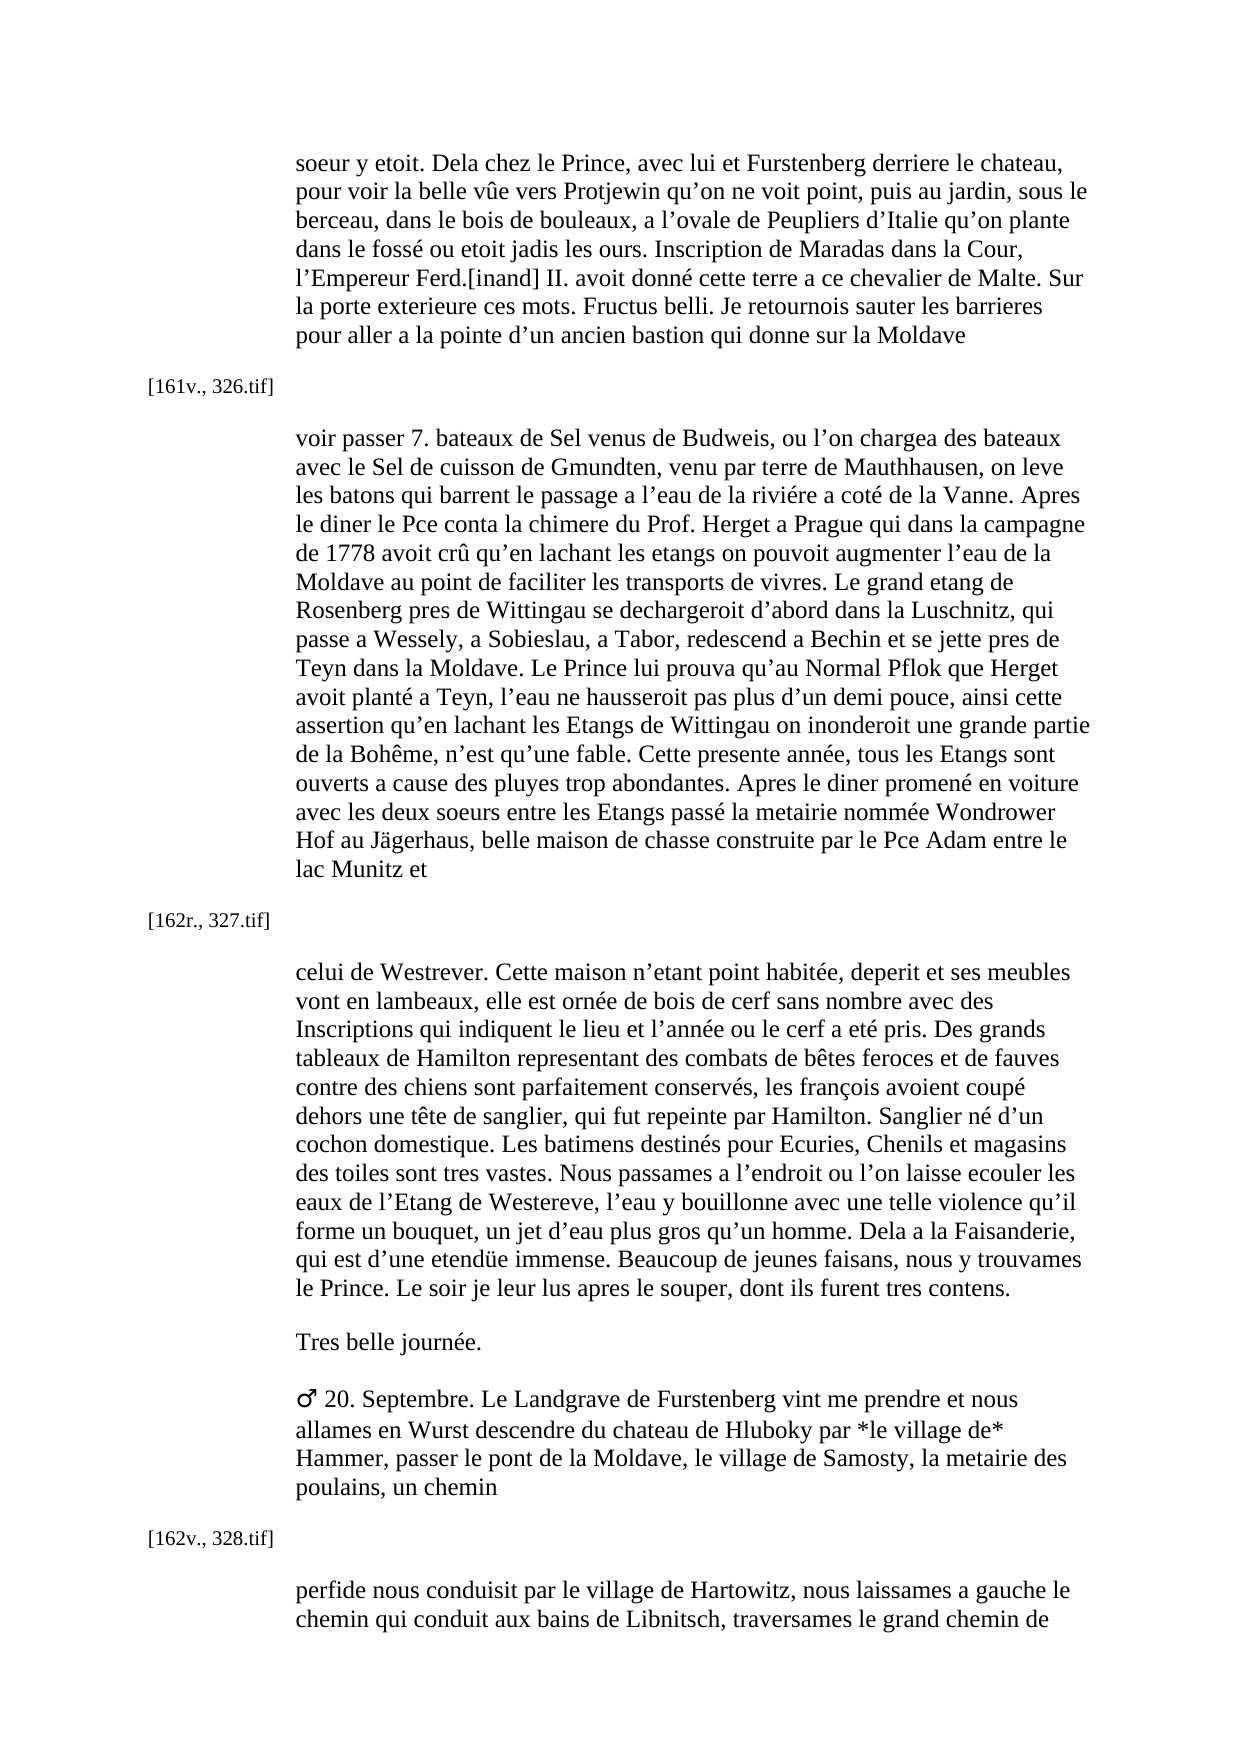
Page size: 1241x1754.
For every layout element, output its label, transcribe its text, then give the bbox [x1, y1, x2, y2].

text [161v., 326.tif] [148, 374, 1093, 398]
text celui de Westrever. Cette maison n’etant point habitée, deperit et ses meubles vont en lambeaux, elle est ornée de bois de cerf sans nombre avec des Inscriptions qui indiquent le lieu et l’année ou le cerf a eté pris. Des grands tableaux de Hamilton representant des combats de bêtes feroces et de fauves contre des chiens sont parfaitement conservés, les françois avoient coupé dehors une tête de sanglier, qui fut repeinte par Hamilton. Sanglier né d’un cochon domestique. Les batimens destinés pour Ecuries, Chenils et magasins des toiles sont tres vastes. Nous passames a l’endroit ou l’on laisse ecouler les eaux de l’Etang de Westereve, l’eau y bouillonne avec une telle violence qu’il forme un bouquet, un jet d’eau plus gros qu’un homme. Dela a la Faisanderie, qui est d’une etendüe immense. Beaucoup de jeunes faisans, nous y trouvames le Prince. Le soir je leur lus apres le souper, dont ils furent tres contens. [295, 957, 1093, 1302]
text Tres belle journée. [295, 1327, 1093, 1356]
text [295, 148, 1093, 349]
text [295, 1575, 1093, 1633]
text voir passer 7. bateaux de Sel venus de Budweis, ou l’on chargea des bateaux avec le Sel de cuisson de Gmundten, venu par terre de Mauthhausen, on leve les batons qui barrent le passage a l’eau de la riviére a coté de la Vanne. Apres le diner le Pce conta la chimere du Prof. Herget a Prague qui dans la campagne de 1778 avoit crû qu’en lachant les etangs on pouvoit augmenter l’eau de la Moldave au point de faciliter les transports de vivres. Le grand etang de Rosenberg pres de Wittingau se dechargeroit d’abord dans la Luschnitz, qui passe a Wessely, a Sobieslau, a Tabor, redescend a Bechin et se jette pres de Teyn dans la Moldave. Le Prince lui prouva qu’au Normal Pflok que Herget avoit planté a Teyn, l’eau ne hausseroit pas plus d’un demi pouce, ainsi cette assertion qu’en lachant les Etangs de Wittingau on inonderoit une grande partie de la Bohême, n’est qu’une fable. Cette presente année, tous les Etangs sont ouverts a cause des pluyes trop abondantes. Apres le diner promené en voiture avec les deux soeurs entre les Etangs passé la metairie nommée Wondrower Hof au Jägerhaus, belle maison de chasse construite par le Pce Adam entre le lac Munitz et [295, 423, 1093, 883]
text [162r., 327.tif] [148, 908, 1093, 932]
text [162v., 328.tif] [148, 1526, 1093, 1550]
text ♂ 20. Septembre. Le Landgrave de Furstenberg vint me prendre et nous allames en Wurst descendre du chateau de Hluboky par *le village de* Hammer, passer le pont de la Moldave, le village de Samosty, la metairie des poulains, un chemin [295, 1381, 1093, 1501]
